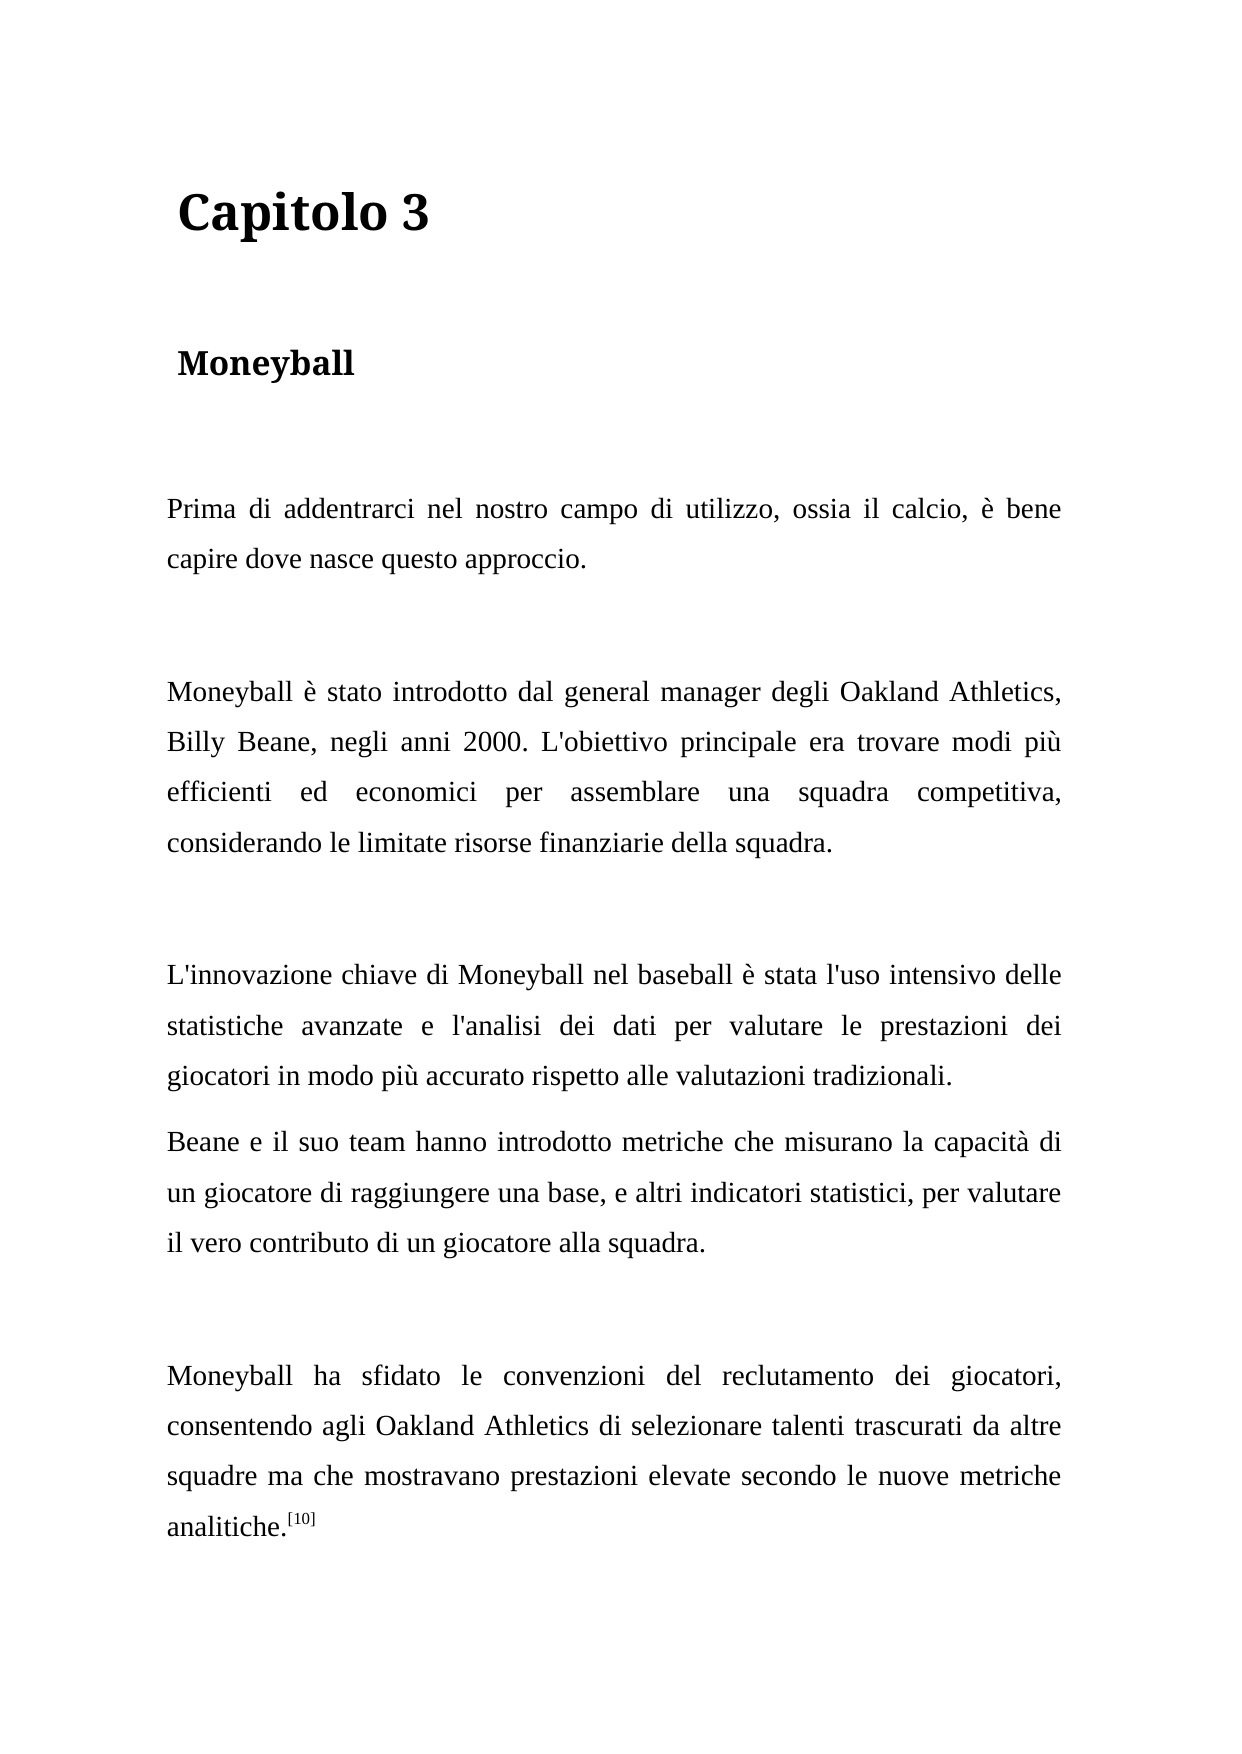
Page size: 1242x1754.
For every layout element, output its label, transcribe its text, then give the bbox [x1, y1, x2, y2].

subtitle Moneyball [167, 340, 1142, 385]
text Moneyball è stato introdotto dal general manager degli Oakland Athletics, Billy Beane, negli anni 2000. L'obiettivo principale era trovare modi più efficienti ed economici per assemblare una squadra competitiva, considerando le limitate risorse finanziarie della squadra. [167, 674, 1063, 858]
text Prima di addentrarci nel nostro campo di utilizzo, ossia il calcio, è bene capire dove nasce questo approccio. [167, 491, 1063, 575]
text Moneyball ha sfidato le convenzioni del reclutamento dei giocatori, consentendo agli Oakland Athletics di selezionare talenti trascurati da altre squadre ma che mostravano prestazioni elevate secondo le nuove metriche analitiche.[10] [167, 1358, 1062, 1542]
subtitle Capitolo 3 [167, 177, 1142, 245]
text L'innovazione chiave di Moneyball nel baseball è stata l'uso intensivo delle statistiche avanzate e l'analisi dei dati per valutare le prestazioni dei giocatori in modo più accurato rispetto alle valutazioni tradizionali. [167, 957, 1062, 1092]
text Beane e il suo team hanno introdotto metriche che misurano la capacità di un giocatore di raggiungere una base, e altri indicatori statistici, per valutare il vero contributo di un giocatore alla squadra. [167, 1124, 1063, 1259]
